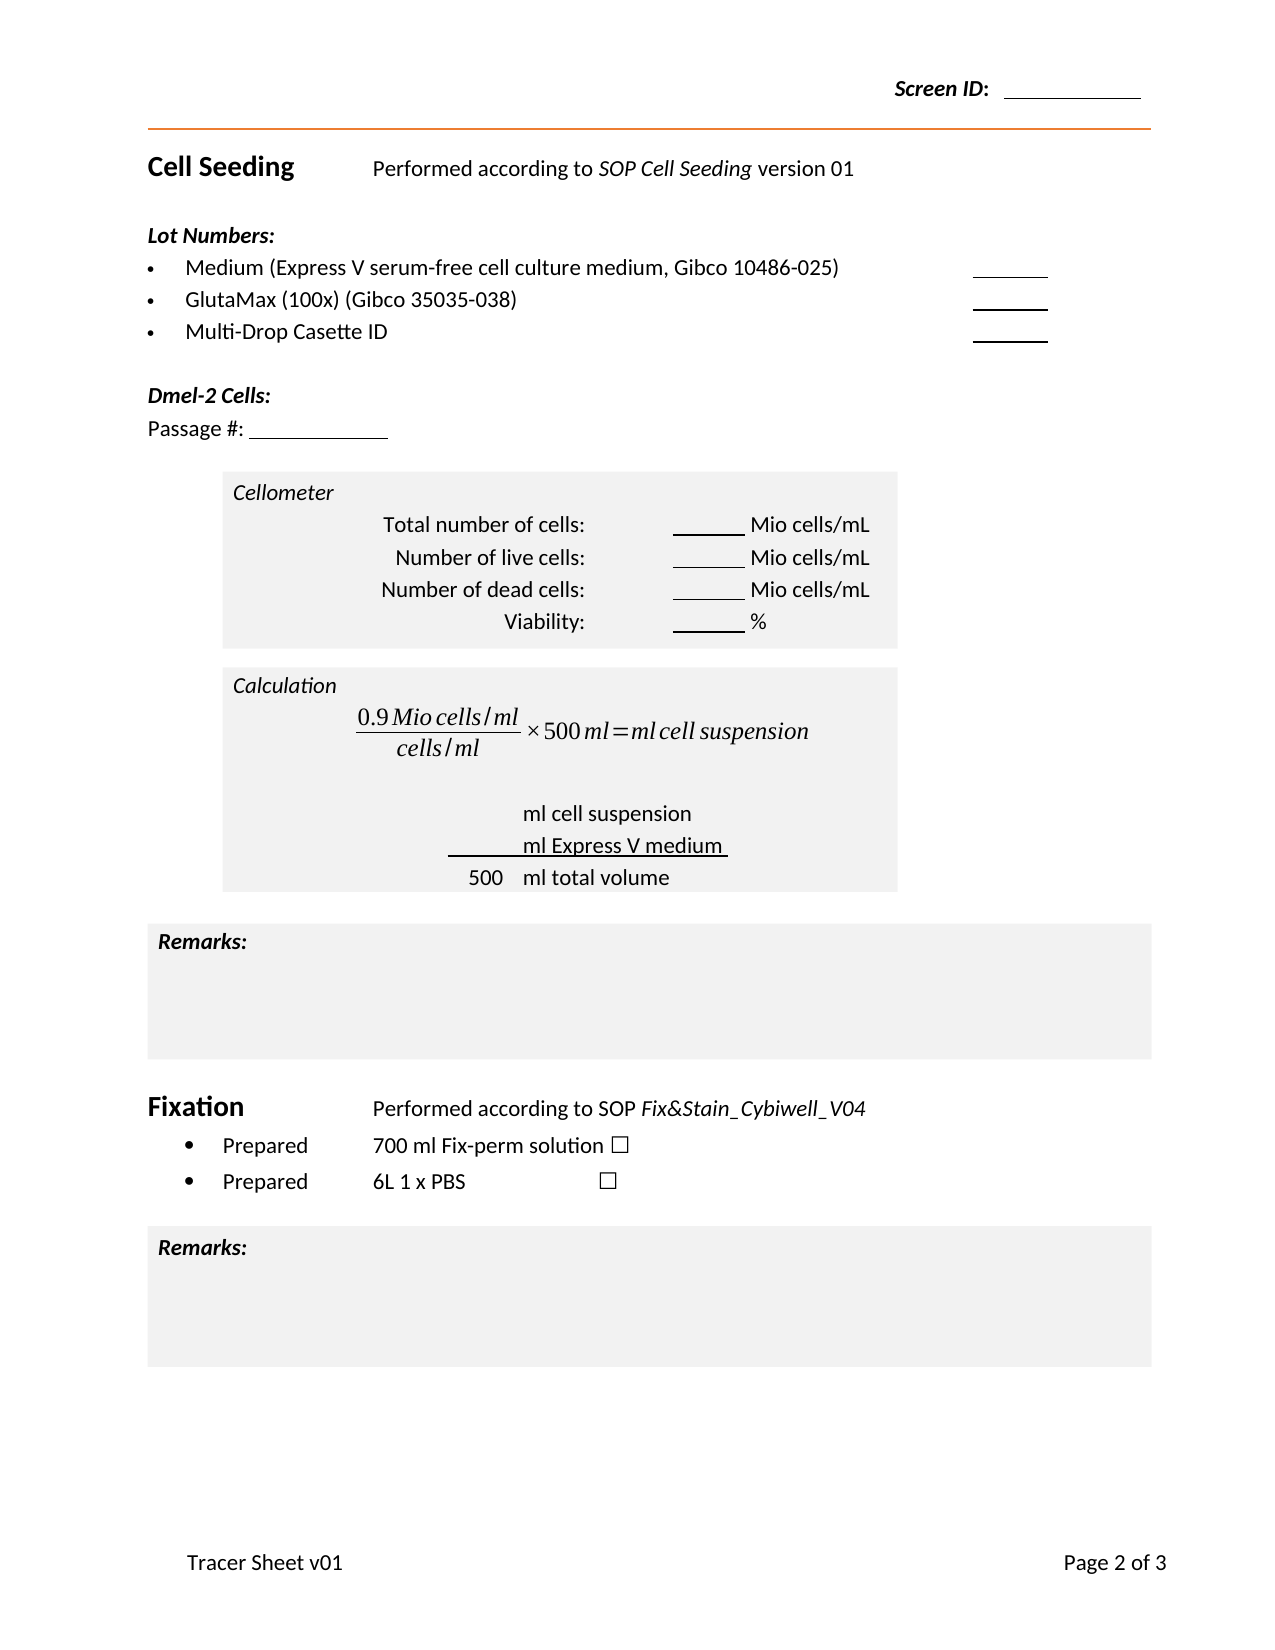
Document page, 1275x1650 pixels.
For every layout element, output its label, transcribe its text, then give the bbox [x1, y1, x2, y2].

text Remarks: [148, 927, 1167, 956]
text 500 ml total volume [148, 863, 1167, 891]
text Lot Numbers: [148, 221, 1167, 249]
text Passage #: [148, 414, 1167, 442]
text Viability: % [223, 607, 1167, 635]
list Multi-Drop Casette ID [148, 317, 1167, 345]
text Fixation Performed according to SOP Fix&Stain_Cybiwell_V04 [148, 1088, 1167, 1124]
list Prepared 700 ml Fix-perm solution ☐ [185, 1129, 1167, 1161]
text Remarks: [148, 1233, 1167, 1261]
text Number of live cells: Mio cells/mL [223, 543, 1167, 571]
text Total number of cells: Mio cells/mL [148, 510, 1167, 538]
text Cellometer [148, 478, 1167, 506]
list GlutaMax (100x) (Gibco 35035-038) [148, 285, 1167, 313]
list Medium (Express V serum-free cell culture medium, Gibco 10486-025) [148, 253, 1167, 281]
text Dmel-2 Cells: [148, 382, 1167, 410]
list Prepared 6L 1 x PBS ☐ [185, 1165, 1167, 1197]
text Calculation [148, 671, 1167, 699]
text Cell Seeding Performed according to SOP Cell Seeding version 01 [148, 148, 1167, 183]
text Number of dead cells: Mio cells/mL [148, 575, 1167, 603]
text ml cell suspension [223, 799, 1167, 827]
text ml Express V medium [148, 831, 1167, 859]
